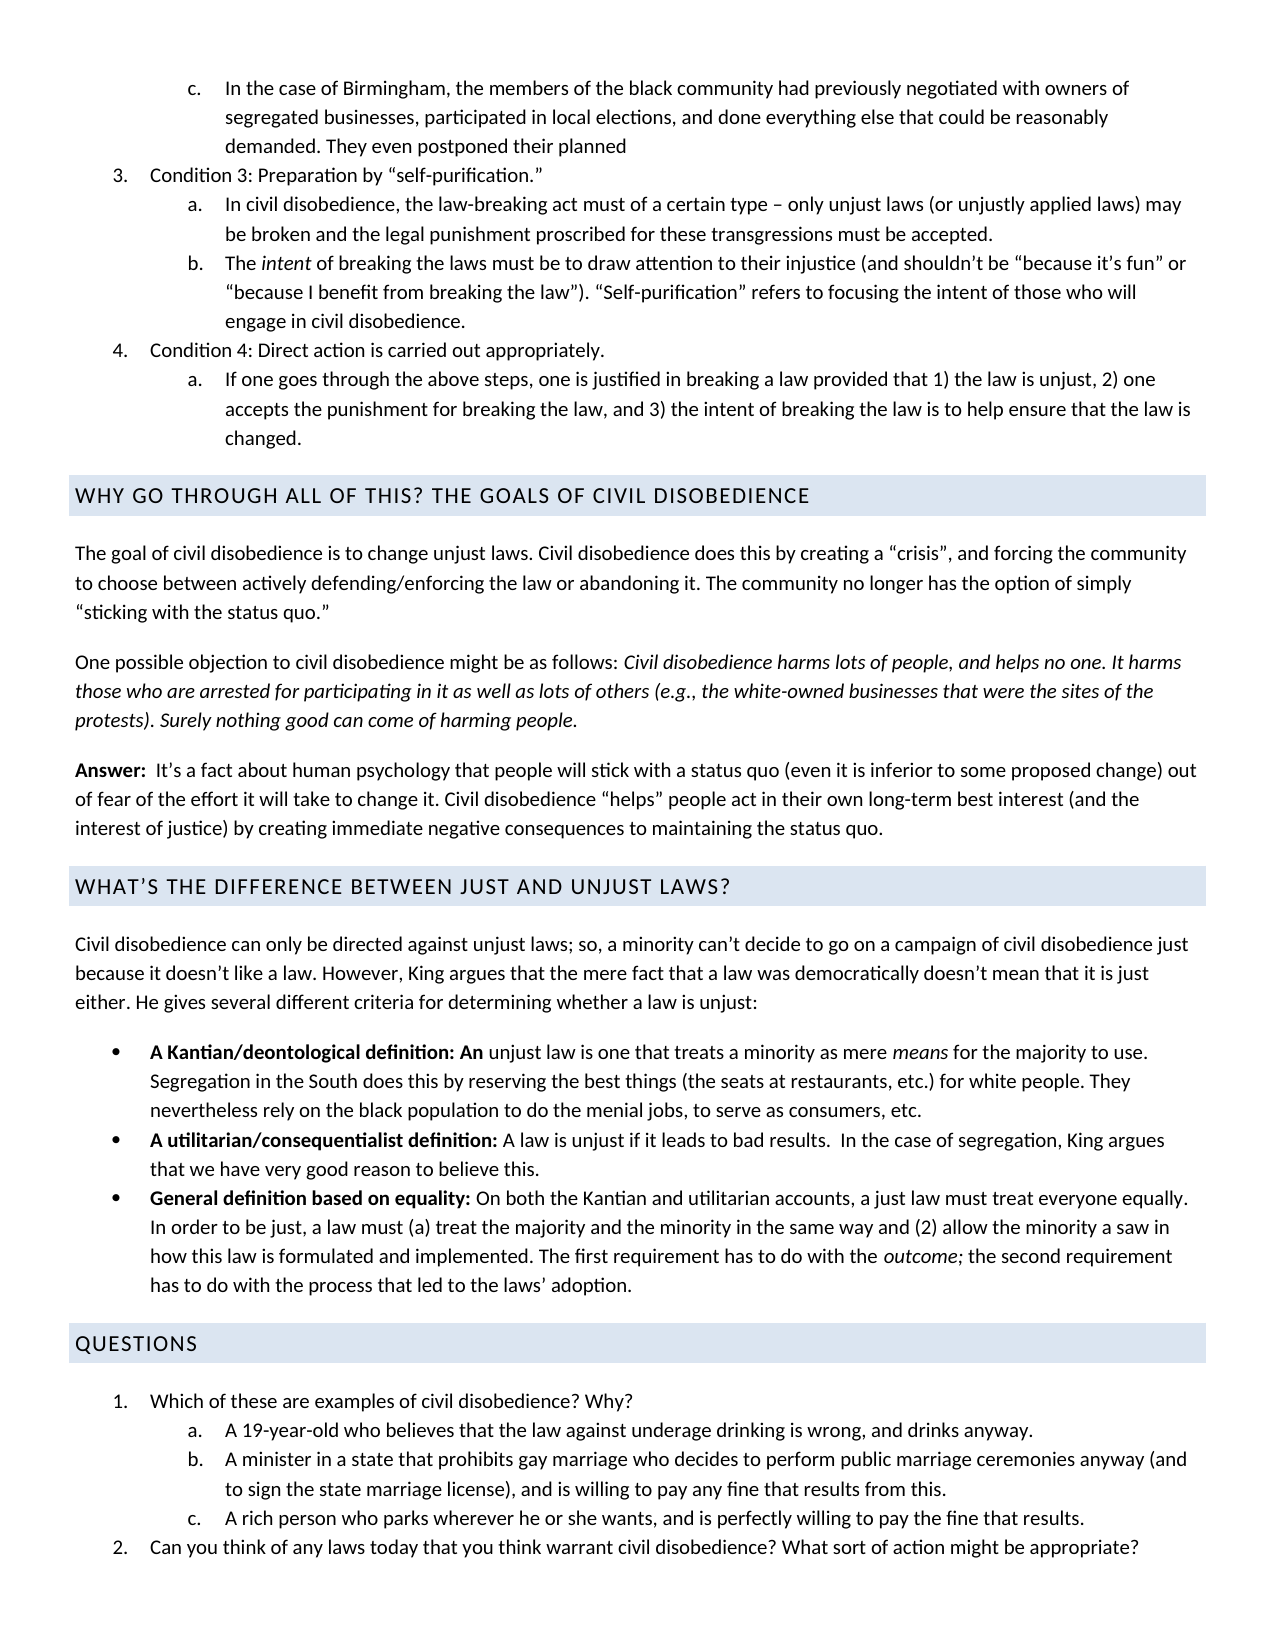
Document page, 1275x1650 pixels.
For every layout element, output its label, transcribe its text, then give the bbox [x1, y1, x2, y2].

list A 19-year-old who believes that the law against underage drinking is wrong, and drinks anyway. [187, 1417, 1200, 1443]
list A utilitarian/consequentialist definition: A law is unjust if it leads to bad results. In the case of segregation, King argues that we have very good reason to believe this. [112, 1127, 1200, 1181]
list Condition 3: Preparation by “self-purification.” [112, 162, 1200, 188]
subtitle Why Go Through All of This? The Goals of Civil Disobedience [75, 481, 1200, 509]
list In the case of Birmingham, the members of the black community had previously negotiated with owners of segregated businesses, participated in local elections, and done everything else that could be reasonably demanded. They even postponed their planned [187, 75, 1200, 159]
list Can you think of any laws today that you think warrant civil disobedience? What sort of action might be appropriate? [112, 1534, 1200, 1559]
list The intent of breaking the laws must be to draw attention to their injustice (and shouldn’t be “because it’s fun” or “because I benefit from breaking the law”). “Self-purification” refers to focusing the intent of those who will engage in civil disobedience. [187, 250, 1200, 334]
list A minister in a state that prohibits gay marriage who decides to perform public marriage ceremonies anyway (and to sign the state marriage license), and is willing to pay any fine that results from this. [187, 1447, 1200, 1501]
text Answer: It’s a fact about human psychology that people will stick with a status quo (even it is inferior to some proposed change) out of fear of the effort it will take to change it. Civil disobedience “helps” people act in their own long-term best interest (and the interest of justice) by creating immediate negative consequences to maintaining the status quo. [75, 757, 1200, 841]
subtitle Questions [75, 1329, 1200, 1357]
list General definition based on equality: On both the Kantian and utilitarian accounts, a just law must treat everyone equally. In order to be just, a law must (a) treat the majority and the minority in the same way and (2) allow the minority a saw in how this law is formulated and implemented. The first requirement has to do with the outcome; the second requirement has to do with the process that led to the laws’ adoption. [112, 1185, 1200, 1298]
list A rich person who parks wherever he or she wants, and is perfectly willing to pay the fine that results. [187, 1505, 1200, 1530]
text One possible objection to civil disobedience might be as follows: Civil disobedience harms lots of people, and helps no one. It harms those who are arrested for participating in it as well as lots of others (e.g., the white-owned businesses that were the sites of the protests). Surely nothing good can come of harming people. [75, 649, 1200, 733]
list In civil disobedience, the law-breaking act must of a certain type – only unjust laws (or unjustly applied laws) may be broken and the legal punishment proscribed for these transgressions must be accepted. [187, 192, 1200, 246]
text The goal of civil disobedience is to change unjust laws. Civil disobedience does this by creating a “crisis”, and forcing the community to choose between actively defending/enforcing the law or abandoning it. The community no longer has the option of simply “sticking with the status quo.” [75, 541, 1200, 624]
list Condition 4: Direct action is carried out appropriately. [112, 337, 1200, 363]
list Which of these are examples of civil disobedience? Why? [112, 1388, 1200, 1414]
list If one goes through the above steps, one is justified in breaking a law provided that 1) the law is unjust, 2) one accepts the punishment for breaking the law, and 3) the intent of breaking the law is to help ensure that the law is changed. [187, 367, 1200, 450]
list A Kantian/deontological definition: An unjust law is one that treats a minority as mere means for the majority to use. Segregation in the South does this by reserving the best things (the seats at restaurants, etc.) for white people. They nevertheless rely on the black population to do the menial jobs, to serve as consumers, etc. [112, 1039, 1200, 1123]
subtitle What’s the Difference Between Just and Unjust Laws? [75, 872, 1200, 900]
text Civil disobedience can only be directed against unjust laws; so, a minority can’t decide to go on a campaign of civil disobedience just because it doesn’t like a law. However, King argues that the mere fact that a law was democratically doesn’t mean that it is just either. He gives several different criteria for determining whether a law is unjust: [75, 931, 1200, 1015]
